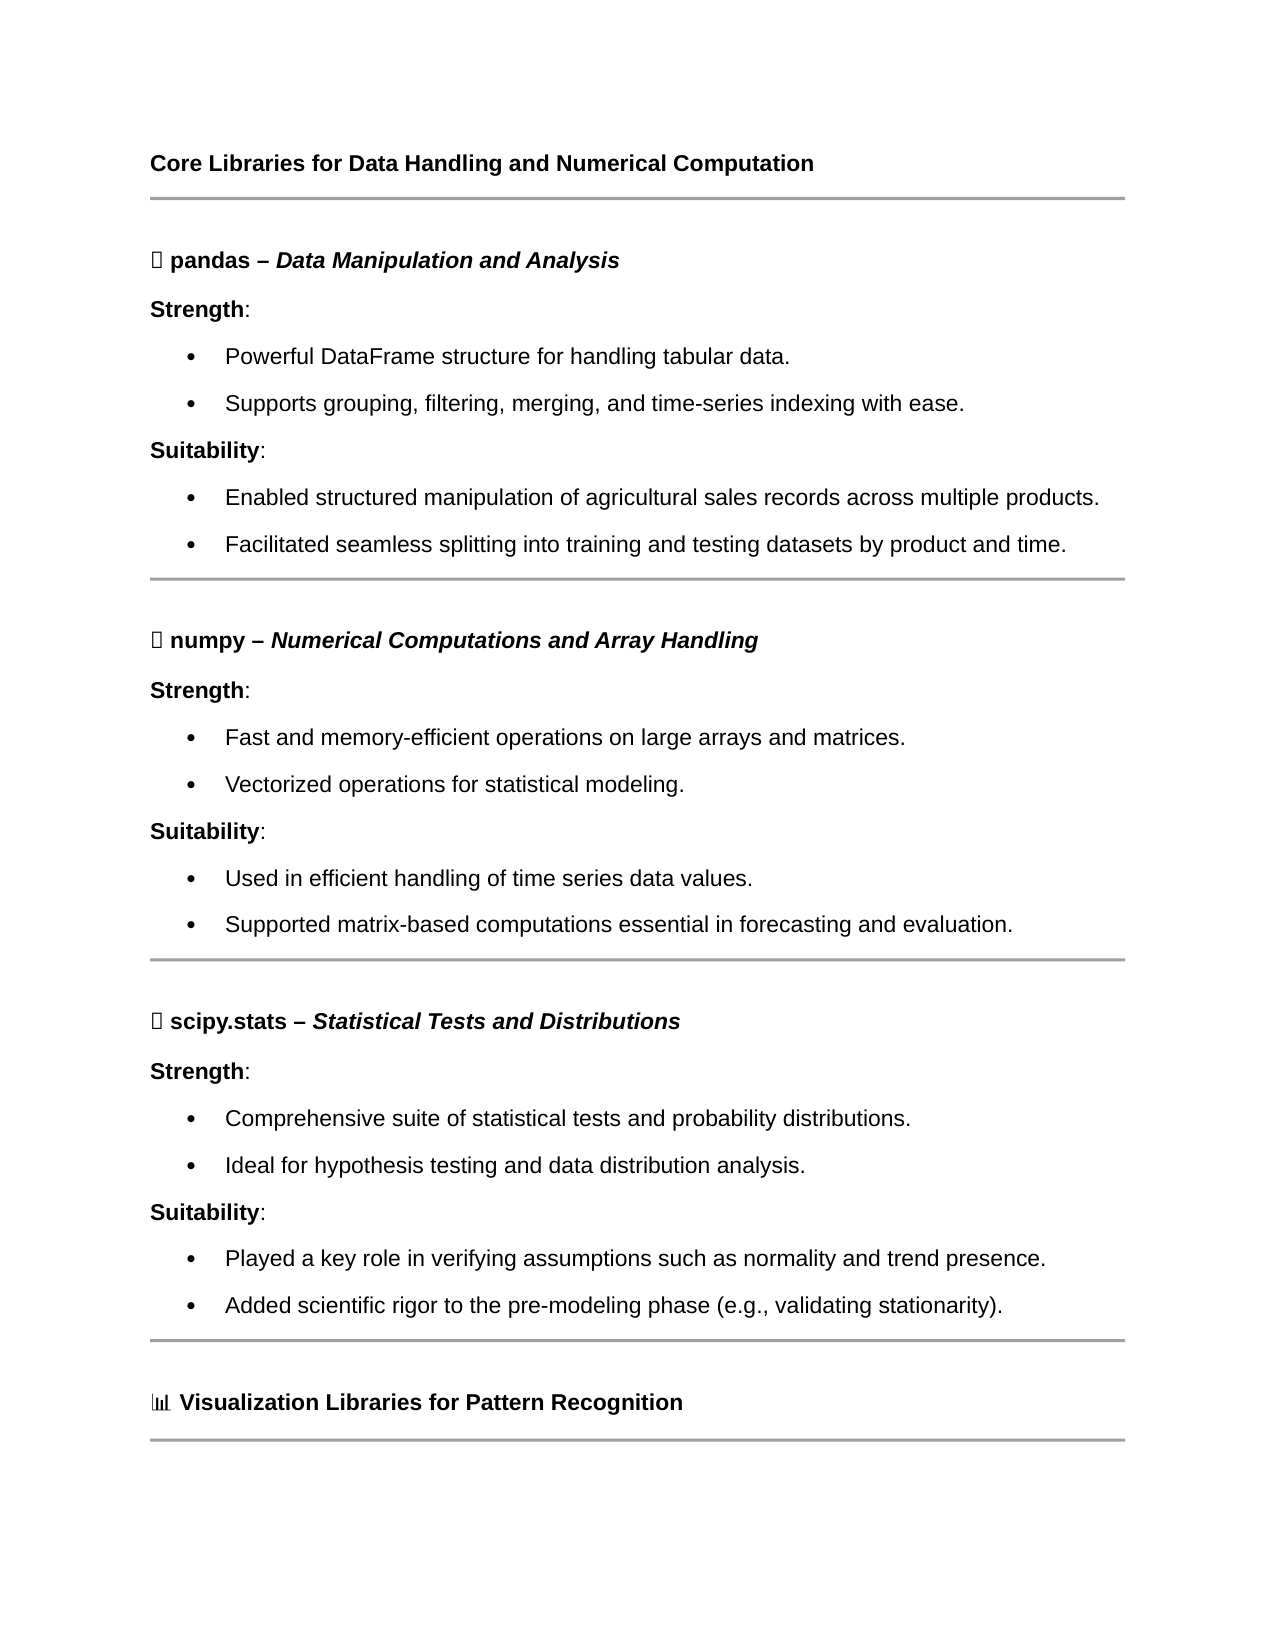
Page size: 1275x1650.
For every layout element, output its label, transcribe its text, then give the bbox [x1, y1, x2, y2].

list Powerful DataFrame structure for handling tabular data. [187, 343, 1125, 369]
list Ideal for hypothesis testing and data distribution analysis. [187, 1152, 1125, 1178]
list Vectorized operations for statistical modeling. [187, 771, 1125, 797]
text Suitability: [150, 437, 1125, 463]
text Strength: [150, 1058, 1125, 1084]
list Facilitated seamless splitting into training and testing datasets by product and time. [187, 531, 1125, 557]
text Suitability: [150, 1198, 1125, 1225]
text Strength: [150, 296, 1125, 323]
text Strength: [150, 677, 1125, 703]
list Used in efficient handling of time series data values. [187, 864, 1125, 891]
list Added scientific rigor to the pre-modeling phase (e.g., validating stationarity). [187, 1292, 1125, 1318]
text Suitability: [150, 818, 1125, 844]
list Supports grouping, filtering, merging, and time-series indexing with ease. [187, 390, 1125, 416]
text Core Libraries for Data Handling and Numerical Computation [150, 150, 1125, 176]
text ✅ numpy – Numerical Computations and Array Handling [150, 624, 1125, 656]
text 📊 Visualization Libraries for Pattern Recognition [150, 1386, 1125, 1417]
list Supported matrix-based computations essential in forecasting and evaluation. [187, 911, 1125, 938]
list Enabled structured manipulation of agricultural sales records across multiple products. [187, 484, 1125, 510]
text ✅ pandas – Data Manipulation and Analysis [150, 244, 1125, 275]
list Played a key role in verifying assumptions such as normality and trend presence. [187, 1245, 1125, 1272]
text ✅ scipy.stats – Statistical Tests and Distributions [150, 1005, 1125, 1036]
list Comprehensive suite of statistical tests and probability distributions. [187, 1105, 1125, 1131]
list Fast and memory-efficient operations on large arrays and matrices. [187, 724, 1125, 750]
